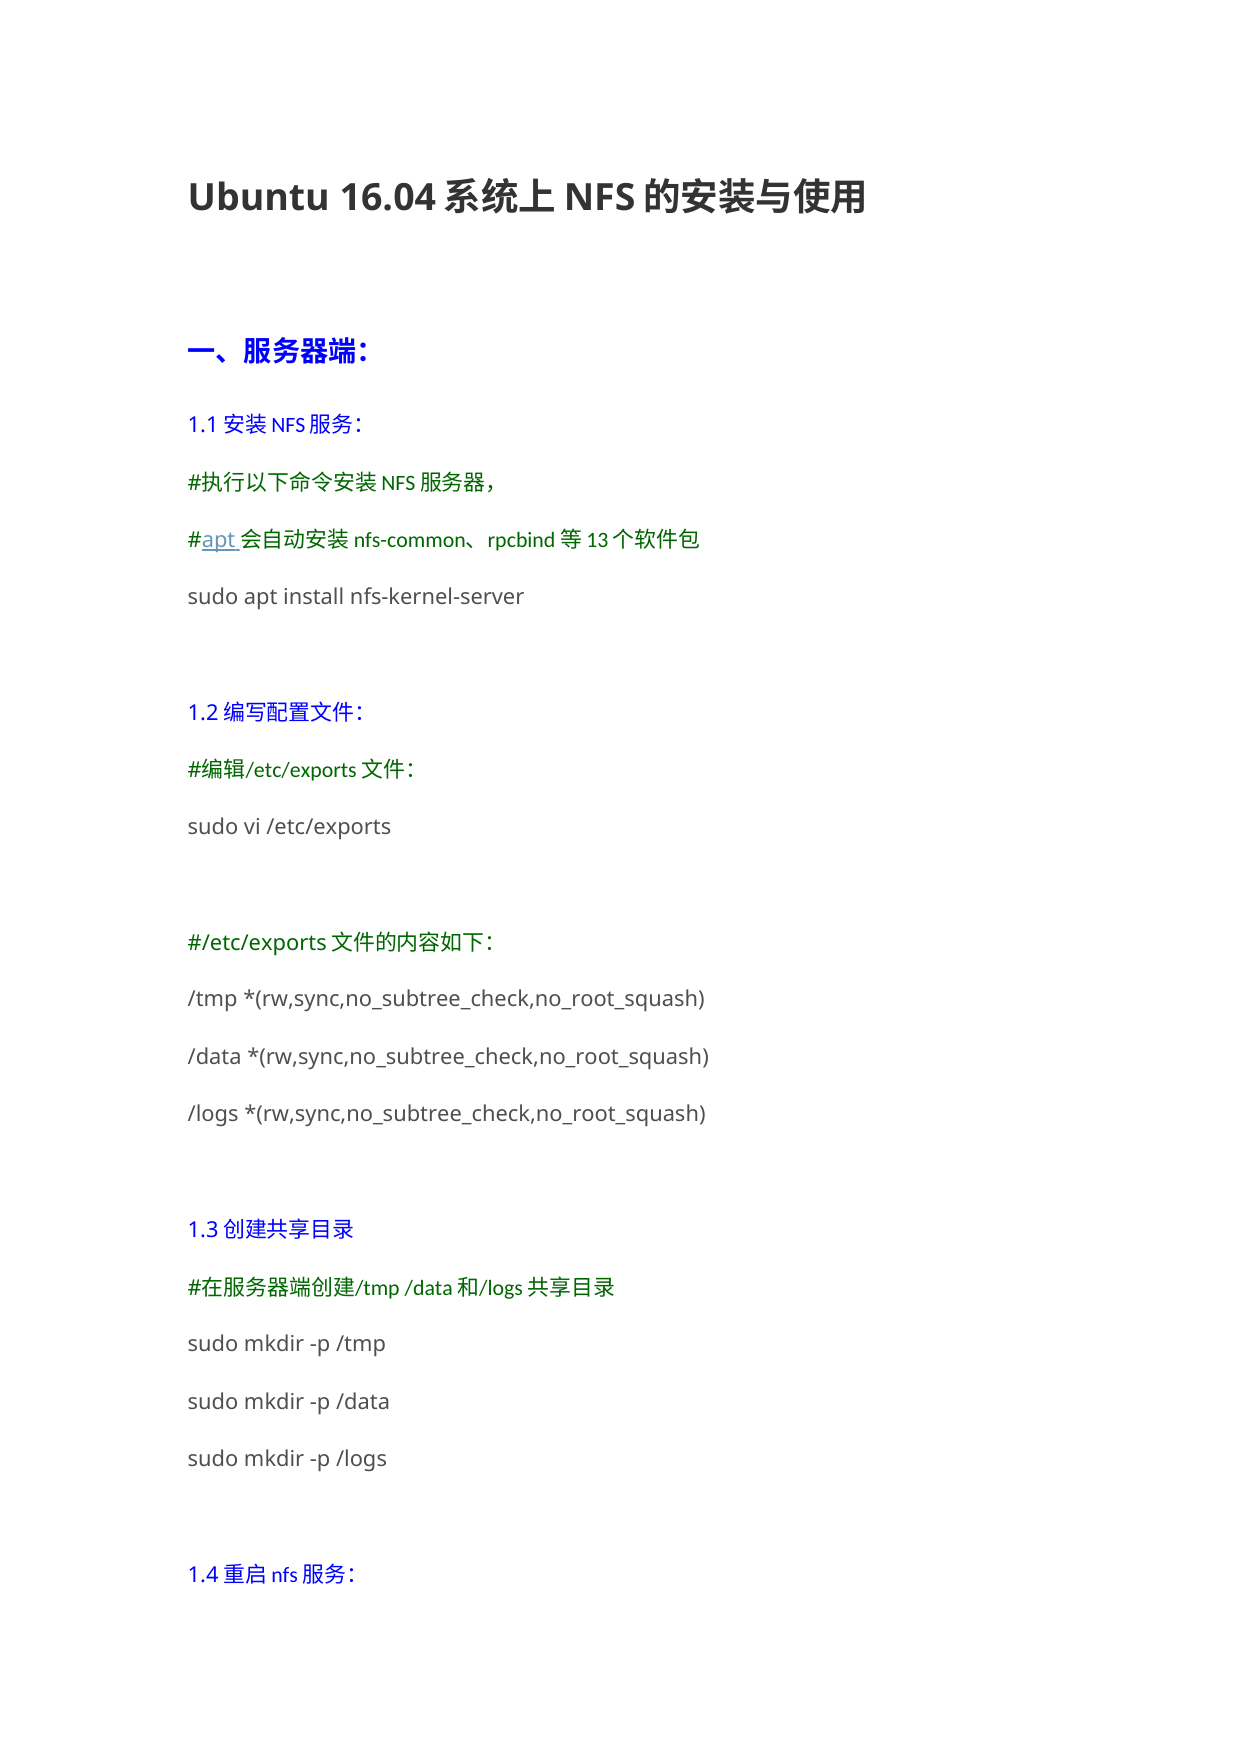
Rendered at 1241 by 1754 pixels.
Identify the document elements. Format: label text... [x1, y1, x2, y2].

text /tmp *(rw,sync,no_subtree_check,no_root_squash) [187, 982, 1053, 1014]
text sudo mkdir -p /tmp [187, 1327, 1053, 1359]
text sudo apt install nfs-kernel-server [187, 579, 1053, 612]
text sudo mkdir -p /logs [187, 1442, 1053, 1474]
text #在服务器端创建/tmp /data和/logs共享目录 [187, 1269, 1053, 1302]
text #执行以下命令安装NFS服务器， [187, 464, 1053, 497]
text #apt会自动安装nfs-common、rpcbind等13个软件包 [187, 522, 1053, 554]
text 1.1安装NFS服务： [187, 407, 1053, 439]
text Ubuntu 16.04系统上NFS的安装与使用 [187, 162, 1053, 227]
text #/etc/exports文件的内容如下： [187, 924, 1053, 957]
text /data *(rw,sync,no_subtree_check,no_root_squash) [187, 1039, 1053, 1072]
text 一、服务器端： [187, 317, 1053, 382]
text sudo mkdir -p /data [187, 1384, 1053, 1417]
text 1.4重启nfs服务： [187, 1557, 1053, 1589]
text #编辑/etc/exports 文件： [187, 752, 1053, 784]
text sudo vi /etc/exports [187, 809, 1053, 842]
text 1.2编写配置文件： [187, 694, 1053, 727]
text 1.3创建共享目录 [187, 1212, 1053, 1244]
text /logs *(rw,sync,no_subtree_check,no_root_squash) [187, 1097, 1053, 1129]
